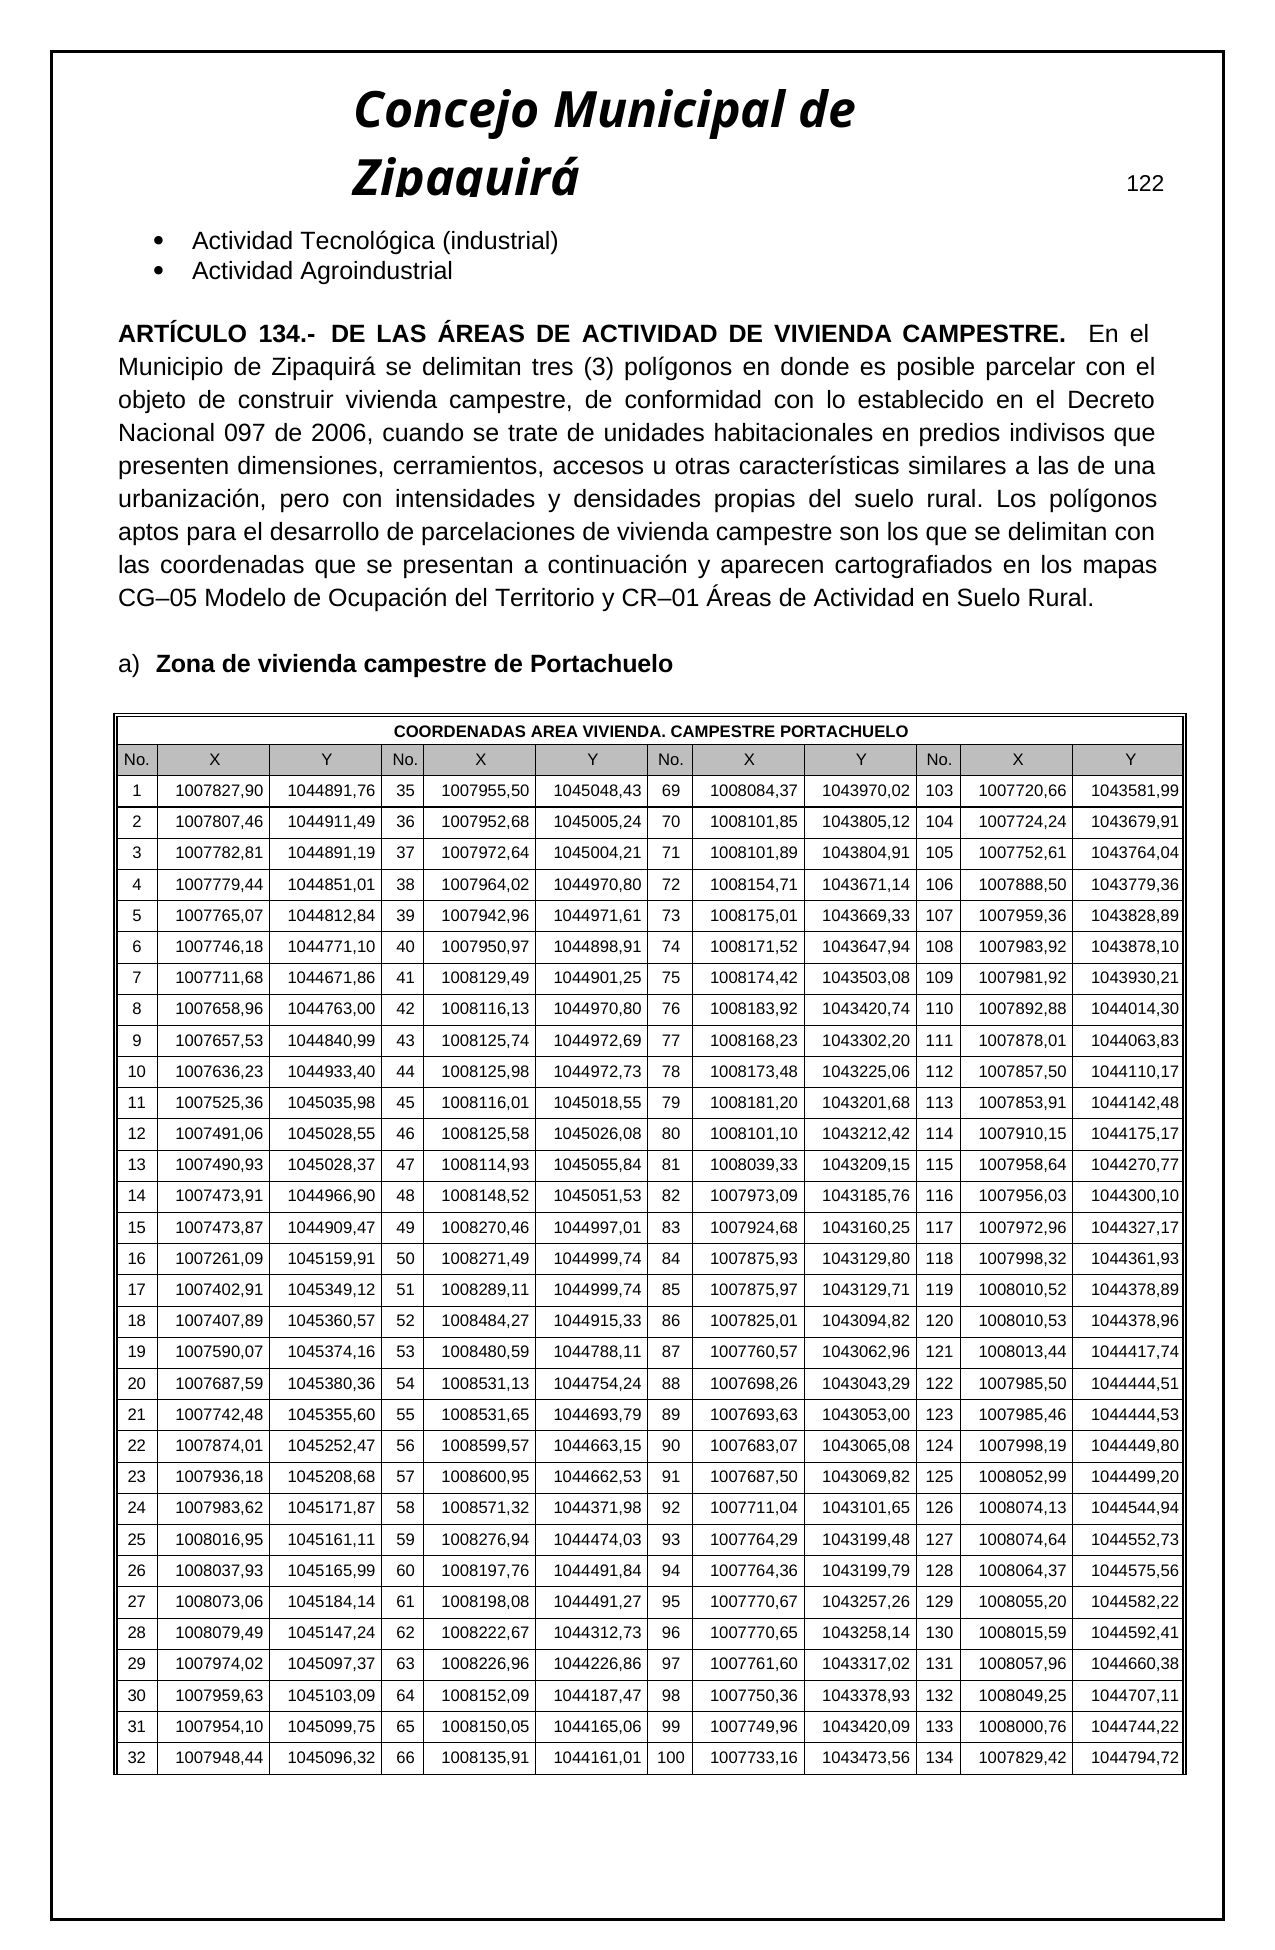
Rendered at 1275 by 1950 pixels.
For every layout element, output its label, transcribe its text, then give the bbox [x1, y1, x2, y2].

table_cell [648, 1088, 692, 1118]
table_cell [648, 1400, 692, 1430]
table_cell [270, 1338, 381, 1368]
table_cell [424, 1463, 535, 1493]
text ARTÍCULO 134.- DE LAS ÁREAS DE ACTIVIDAD DE VIVIENDA CAMPESTRE. En el [118, 319, 1221, 348]
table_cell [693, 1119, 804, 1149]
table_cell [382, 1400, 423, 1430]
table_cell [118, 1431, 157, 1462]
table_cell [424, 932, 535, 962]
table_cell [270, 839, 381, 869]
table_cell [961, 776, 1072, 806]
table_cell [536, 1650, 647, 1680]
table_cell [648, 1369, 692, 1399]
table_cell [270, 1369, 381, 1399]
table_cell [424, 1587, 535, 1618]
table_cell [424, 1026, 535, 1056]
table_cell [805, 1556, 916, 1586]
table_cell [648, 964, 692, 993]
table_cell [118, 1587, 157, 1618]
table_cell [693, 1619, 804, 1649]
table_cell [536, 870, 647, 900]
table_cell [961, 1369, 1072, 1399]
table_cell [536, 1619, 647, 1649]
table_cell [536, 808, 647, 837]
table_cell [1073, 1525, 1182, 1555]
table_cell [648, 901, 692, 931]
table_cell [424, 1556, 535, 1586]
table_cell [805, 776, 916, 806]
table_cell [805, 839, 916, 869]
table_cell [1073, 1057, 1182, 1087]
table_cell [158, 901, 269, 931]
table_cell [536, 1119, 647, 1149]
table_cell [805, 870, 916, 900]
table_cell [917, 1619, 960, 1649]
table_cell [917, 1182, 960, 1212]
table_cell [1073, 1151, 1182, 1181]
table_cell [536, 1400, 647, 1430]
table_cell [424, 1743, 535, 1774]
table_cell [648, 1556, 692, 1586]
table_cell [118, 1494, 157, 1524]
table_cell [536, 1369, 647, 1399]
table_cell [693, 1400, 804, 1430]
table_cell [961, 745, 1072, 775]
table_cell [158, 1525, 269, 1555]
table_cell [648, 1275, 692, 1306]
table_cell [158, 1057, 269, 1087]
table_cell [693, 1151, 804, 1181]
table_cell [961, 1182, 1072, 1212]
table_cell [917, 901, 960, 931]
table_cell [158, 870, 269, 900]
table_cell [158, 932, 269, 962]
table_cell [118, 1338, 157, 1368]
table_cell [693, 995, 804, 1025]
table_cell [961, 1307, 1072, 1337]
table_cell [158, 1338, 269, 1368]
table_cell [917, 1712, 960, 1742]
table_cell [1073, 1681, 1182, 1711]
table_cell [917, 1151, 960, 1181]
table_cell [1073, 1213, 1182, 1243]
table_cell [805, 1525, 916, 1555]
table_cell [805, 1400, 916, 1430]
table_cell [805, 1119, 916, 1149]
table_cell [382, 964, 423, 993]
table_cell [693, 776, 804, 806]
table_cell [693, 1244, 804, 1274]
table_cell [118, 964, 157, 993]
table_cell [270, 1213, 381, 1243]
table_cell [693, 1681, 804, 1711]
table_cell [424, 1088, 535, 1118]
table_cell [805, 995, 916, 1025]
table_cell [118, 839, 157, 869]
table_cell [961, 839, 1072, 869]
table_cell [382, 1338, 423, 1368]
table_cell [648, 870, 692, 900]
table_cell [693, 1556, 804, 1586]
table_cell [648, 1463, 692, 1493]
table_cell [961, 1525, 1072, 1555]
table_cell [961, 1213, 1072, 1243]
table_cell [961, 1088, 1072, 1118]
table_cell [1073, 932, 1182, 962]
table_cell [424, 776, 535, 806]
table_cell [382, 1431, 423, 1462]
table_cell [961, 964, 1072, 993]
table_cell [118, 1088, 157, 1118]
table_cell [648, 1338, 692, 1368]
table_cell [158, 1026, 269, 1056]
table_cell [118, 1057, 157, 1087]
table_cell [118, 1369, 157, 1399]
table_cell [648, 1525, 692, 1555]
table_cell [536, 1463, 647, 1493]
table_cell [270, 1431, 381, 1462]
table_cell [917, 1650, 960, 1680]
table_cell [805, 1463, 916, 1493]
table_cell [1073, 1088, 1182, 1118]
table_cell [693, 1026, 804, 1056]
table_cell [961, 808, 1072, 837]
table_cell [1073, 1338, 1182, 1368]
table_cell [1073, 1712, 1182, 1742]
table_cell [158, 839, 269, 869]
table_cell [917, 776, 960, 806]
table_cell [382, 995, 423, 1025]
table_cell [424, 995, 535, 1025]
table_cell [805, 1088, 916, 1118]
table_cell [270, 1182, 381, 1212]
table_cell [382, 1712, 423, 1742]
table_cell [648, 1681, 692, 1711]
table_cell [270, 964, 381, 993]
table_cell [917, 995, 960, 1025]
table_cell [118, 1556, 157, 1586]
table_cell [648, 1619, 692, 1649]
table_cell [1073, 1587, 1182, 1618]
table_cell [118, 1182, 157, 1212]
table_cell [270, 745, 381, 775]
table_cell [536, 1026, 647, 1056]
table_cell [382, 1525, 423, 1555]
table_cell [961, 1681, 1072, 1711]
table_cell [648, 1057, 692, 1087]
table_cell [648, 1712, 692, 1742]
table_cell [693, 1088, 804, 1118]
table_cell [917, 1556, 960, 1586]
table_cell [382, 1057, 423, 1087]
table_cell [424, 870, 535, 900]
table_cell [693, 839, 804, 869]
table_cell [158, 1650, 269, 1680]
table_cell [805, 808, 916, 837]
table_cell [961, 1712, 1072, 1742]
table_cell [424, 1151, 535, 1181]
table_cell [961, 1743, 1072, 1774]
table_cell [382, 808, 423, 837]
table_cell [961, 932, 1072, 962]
list Actividad Agroindustrial [154, 255, 1221, 286]
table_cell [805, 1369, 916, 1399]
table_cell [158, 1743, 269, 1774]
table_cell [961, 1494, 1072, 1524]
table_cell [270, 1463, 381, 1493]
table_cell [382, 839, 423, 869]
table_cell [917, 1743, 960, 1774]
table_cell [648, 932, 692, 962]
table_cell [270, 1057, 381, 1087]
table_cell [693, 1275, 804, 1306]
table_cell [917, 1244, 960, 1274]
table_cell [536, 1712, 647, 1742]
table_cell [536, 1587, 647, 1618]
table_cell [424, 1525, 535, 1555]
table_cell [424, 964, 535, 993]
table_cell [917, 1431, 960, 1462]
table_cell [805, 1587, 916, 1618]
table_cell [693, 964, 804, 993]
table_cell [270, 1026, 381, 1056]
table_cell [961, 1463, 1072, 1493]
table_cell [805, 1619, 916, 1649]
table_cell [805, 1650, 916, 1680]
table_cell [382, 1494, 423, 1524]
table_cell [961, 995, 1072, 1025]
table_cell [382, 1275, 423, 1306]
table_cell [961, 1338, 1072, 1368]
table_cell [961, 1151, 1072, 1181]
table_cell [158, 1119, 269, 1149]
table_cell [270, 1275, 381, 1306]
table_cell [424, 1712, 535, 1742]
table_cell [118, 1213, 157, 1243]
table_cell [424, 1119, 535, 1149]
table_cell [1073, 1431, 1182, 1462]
list Actividad Tecnológica (industrial) [154, 225, 1221, 255]
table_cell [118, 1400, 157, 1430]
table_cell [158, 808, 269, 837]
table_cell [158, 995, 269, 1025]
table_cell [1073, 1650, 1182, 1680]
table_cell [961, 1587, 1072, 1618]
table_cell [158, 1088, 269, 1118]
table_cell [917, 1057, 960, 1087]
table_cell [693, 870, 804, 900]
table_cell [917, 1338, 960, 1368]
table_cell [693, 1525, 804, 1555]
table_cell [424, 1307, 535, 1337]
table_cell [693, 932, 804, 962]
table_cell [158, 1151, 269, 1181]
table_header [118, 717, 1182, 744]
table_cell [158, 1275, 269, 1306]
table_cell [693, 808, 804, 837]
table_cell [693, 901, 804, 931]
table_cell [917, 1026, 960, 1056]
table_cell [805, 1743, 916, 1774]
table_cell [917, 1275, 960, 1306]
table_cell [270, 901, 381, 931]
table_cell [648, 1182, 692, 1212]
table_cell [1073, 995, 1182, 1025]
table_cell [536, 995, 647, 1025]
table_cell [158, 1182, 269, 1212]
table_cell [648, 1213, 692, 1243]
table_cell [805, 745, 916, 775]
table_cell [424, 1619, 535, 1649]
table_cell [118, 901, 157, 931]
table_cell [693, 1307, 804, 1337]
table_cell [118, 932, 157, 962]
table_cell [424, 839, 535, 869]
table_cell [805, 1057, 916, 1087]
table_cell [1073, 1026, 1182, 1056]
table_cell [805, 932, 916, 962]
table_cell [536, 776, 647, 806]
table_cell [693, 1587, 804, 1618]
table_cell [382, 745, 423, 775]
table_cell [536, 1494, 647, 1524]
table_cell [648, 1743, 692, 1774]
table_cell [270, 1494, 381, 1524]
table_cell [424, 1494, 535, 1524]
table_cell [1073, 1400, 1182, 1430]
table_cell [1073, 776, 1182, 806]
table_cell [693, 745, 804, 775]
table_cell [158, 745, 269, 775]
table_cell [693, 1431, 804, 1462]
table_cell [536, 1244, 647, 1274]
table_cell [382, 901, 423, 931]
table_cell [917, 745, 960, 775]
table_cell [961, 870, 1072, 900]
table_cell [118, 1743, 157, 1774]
list Zona de vivienda campestre de Portachuelo [118, 649, 1221, 678]
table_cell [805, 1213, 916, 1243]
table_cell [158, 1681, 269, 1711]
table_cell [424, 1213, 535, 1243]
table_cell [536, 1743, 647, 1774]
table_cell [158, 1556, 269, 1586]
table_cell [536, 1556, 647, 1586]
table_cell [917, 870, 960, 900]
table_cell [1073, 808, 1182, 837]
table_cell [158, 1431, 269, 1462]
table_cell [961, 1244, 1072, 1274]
text Municipio de Zipaquirá se delimitan tres (3) polígonos en donde es posible parcelar con el objeto de construir vivienda campestre, de conformidad con lo establecido en el Decreto Nacional 097 de 2006, cuando se trate de unidades habitacionales en predios indivisos que presenten dimensiones, cerramientos, accesos u otras características similares a las de una urbanización, pero con intensidades y densidades propias del suelo rural. Los polígonos aptos para el desarrollo de parcelaciones de vivienda campestre son los que se delimitan con las coordenadas que se presentan a continuación y aparecen cartografiados en los mapas CG–05 Modelo de Ocupación del Territorio y CR–01 Áreas de Actividad en Suelo Rural. [118, 352, 1157, 612]
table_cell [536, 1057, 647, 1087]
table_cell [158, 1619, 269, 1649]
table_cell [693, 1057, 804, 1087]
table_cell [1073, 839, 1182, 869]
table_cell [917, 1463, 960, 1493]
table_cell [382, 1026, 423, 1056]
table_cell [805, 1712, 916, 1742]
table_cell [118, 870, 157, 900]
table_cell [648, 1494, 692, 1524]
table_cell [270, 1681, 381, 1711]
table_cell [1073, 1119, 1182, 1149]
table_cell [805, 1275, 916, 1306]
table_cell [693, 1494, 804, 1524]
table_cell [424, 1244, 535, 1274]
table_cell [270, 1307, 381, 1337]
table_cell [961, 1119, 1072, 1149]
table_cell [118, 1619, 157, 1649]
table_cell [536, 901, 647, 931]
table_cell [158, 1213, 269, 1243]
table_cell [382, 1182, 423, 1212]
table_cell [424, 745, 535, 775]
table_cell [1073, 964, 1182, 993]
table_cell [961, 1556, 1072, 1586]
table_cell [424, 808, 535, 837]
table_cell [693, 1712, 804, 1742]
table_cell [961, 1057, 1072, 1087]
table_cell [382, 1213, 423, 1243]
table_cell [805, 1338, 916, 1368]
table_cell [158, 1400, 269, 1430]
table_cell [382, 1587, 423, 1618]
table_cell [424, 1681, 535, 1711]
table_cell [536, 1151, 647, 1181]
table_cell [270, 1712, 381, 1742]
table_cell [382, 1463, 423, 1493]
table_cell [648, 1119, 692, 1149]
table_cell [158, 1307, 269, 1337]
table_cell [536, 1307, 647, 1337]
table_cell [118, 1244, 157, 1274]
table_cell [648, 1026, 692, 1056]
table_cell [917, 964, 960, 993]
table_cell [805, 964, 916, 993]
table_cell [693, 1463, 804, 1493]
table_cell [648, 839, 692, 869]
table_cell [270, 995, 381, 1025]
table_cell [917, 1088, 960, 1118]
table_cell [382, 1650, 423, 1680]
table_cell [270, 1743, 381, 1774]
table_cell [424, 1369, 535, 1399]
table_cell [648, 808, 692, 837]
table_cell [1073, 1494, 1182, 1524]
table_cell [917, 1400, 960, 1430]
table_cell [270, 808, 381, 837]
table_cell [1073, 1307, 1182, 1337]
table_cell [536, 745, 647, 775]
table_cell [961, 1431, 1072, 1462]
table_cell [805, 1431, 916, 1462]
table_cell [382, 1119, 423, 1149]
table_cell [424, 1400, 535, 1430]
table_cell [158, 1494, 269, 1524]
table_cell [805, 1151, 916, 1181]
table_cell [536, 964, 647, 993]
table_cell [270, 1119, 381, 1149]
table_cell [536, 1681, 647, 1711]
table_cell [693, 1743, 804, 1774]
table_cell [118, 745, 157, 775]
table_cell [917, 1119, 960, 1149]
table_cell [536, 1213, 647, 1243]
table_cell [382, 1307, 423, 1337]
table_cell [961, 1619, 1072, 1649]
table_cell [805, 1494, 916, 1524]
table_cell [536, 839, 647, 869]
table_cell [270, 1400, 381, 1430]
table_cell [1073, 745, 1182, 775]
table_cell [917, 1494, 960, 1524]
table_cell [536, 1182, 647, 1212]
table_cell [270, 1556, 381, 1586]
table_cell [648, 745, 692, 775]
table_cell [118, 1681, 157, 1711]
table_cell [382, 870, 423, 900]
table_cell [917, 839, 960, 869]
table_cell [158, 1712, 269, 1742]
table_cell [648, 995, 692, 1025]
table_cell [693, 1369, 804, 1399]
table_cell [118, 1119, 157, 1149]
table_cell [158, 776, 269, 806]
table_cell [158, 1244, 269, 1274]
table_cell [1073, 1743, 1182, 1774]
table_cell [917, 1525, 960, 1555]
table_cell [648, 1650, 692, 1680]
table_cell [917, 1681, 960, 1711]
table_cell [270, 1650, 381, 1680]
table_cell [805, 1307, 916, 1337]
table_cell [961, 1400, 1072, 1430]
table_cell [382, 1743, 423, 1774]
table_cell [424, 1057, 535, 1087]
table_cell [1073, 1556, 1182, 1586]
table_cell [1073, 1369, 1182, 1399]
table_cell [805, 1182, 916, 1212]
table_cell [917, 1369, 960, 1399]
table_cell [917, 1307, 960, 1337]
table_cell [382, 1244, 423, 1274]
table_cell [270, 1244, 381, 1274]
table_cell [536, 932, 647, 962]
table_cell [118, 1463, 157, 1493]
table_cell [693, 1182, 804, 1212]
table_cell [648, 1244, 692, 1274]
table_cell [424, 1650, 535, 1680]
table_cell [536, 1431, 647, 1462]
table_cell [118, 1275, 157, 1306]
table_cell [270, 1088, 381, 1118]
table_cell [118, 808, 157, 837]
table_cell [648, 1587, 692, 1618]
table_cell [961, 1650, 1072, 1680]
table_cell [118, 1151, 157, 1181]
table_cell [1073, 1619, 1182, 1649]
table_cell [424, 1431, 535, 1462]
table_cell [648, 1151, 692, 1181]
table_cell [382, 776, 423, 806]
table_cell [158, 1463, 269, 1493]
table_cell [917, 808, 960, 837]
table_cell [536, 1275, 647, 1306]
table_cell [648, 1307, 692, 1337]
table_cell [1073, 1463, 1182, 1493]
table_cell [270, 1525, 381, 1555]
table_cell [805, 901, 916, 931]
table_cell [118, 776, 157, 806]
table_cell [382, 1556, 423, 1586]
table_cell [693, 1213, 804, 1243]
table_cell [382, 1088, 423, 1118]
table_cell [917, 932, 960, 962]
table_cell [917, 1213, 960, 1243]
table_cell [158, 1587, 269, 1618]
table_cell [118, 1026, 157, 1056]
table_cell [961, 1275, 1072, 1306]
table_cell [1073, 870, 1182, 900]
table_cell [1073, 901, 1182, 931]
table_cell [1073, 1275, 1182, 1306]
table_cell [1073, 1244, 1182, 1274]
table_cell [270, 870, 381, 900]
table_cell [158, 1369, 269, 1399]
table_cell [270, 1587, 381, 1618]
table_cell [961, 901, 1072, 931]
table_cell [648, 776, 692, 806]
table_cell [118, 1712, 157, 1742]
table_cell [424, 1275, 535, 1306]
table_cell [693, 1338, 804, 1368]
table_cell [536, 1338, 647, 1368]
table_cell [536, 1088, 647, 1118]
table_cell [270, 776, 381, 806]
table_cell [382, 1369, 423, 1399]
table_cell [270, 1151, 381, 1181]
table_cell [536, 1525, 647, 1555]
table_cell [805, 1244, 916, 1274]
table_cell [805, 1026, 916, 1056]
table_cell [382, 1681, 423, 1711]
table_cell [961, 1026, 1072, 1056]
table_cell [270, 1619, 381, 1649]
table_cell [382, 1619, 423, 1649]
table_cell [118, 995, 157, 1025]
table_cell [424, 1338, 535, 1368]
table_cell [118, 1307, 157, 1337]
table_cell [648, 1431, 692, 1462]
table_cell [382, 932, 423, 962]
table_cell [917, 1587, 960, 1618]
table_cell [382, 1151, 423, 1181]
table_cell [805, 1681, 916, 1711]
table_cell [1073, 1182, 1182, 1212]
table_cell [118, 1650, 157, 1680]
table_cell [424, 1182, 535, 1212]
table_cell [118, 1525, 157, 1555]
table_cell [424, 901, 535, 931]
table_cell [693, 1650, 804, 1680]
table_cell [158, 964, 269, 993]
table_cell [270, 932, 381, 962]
